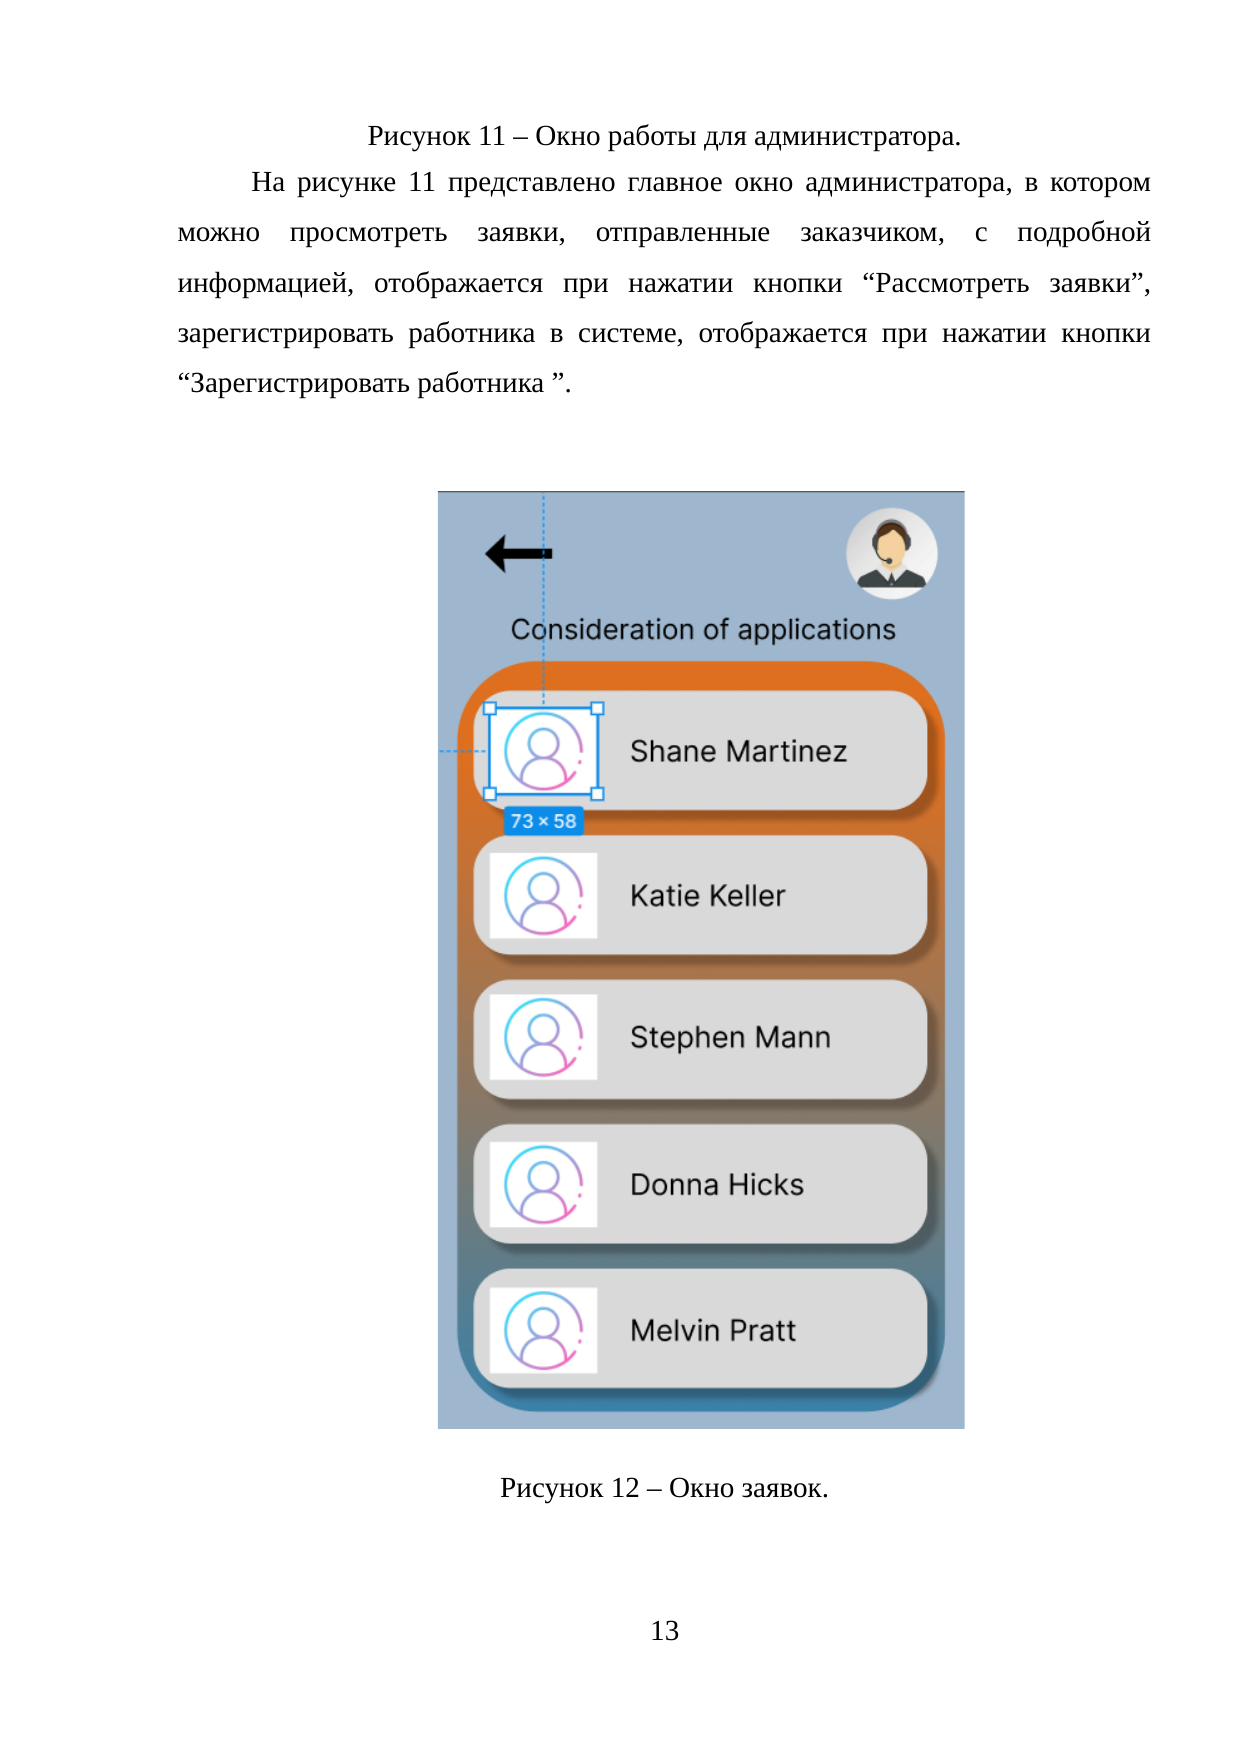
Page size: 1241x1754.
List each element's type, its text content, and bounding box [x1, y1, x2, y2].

text На рисунке 11 представлено главное окно администратора, в котором можно просмотреть заявки, отправленные заказчиком, с подробной информацией, отображается при нажатии кнопки “Рассмотреть заявки”, зарегистрировать работника в системе, отображается при нажатии кнопки “Зарегистрировать работника ”. [177, 164, 1152, 399]
text Рисунок 11 – Окно работы для администратора. [177, 118, 1152, 152]
picture [437, 491, 965, 1429]
text Рисунок 12 – Окно заявок. [177, 1470, 1152, 1504]
